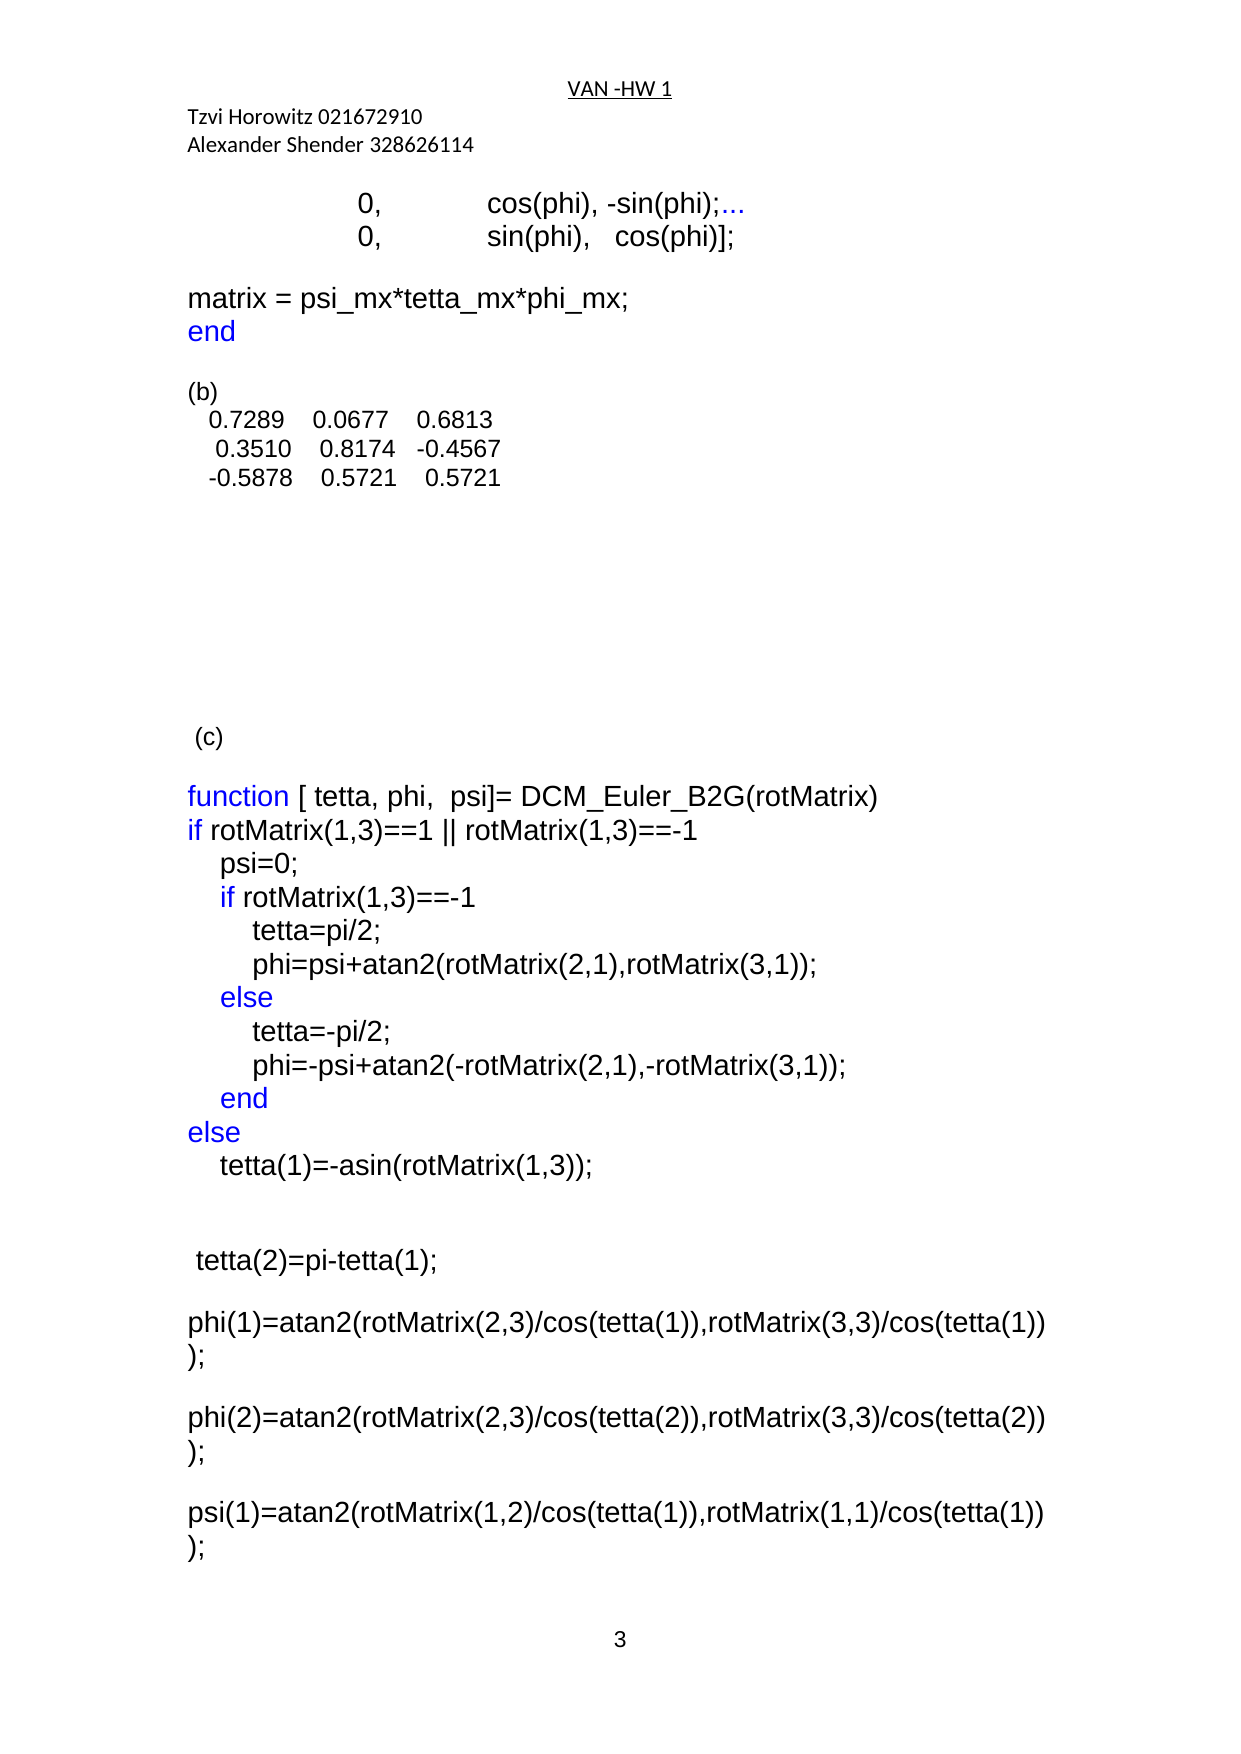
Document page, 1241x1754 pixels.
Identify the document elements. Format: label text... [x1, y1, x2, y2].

text tetta(2)=pi-tetta(1); [187, 1243, 1053, 1277]
text phi(2)=atan2(rotMatrix(2,3)/cos(tetta(2)),rotMatrix(3,3)/cos(tetta(2))); [187, 1372, 1053, 1467]
text phi=psi+atan2(rotMatrix(2,1),rotMatrix(3,1)); [187, 947, 1053, 981]
text (b) [187, 377, 1053, 406]
text tetta(1)=-asin(rotMatrix(1,3)); [187, 1148, 1053, 1182]
text psi=0; [187, 846, 1053, 880]
text end [187, 314, 1053, 348]
text tetta=pi/2; [187, 913, 1053, 947]
text phi(1)=atan2(rotMatrix(2,3)/cos(tetta(1)),rotMatrix(3,3)/cos(tetta(1))); [187, 1277, 1053, 1372]
text (c) [187, 722, 1053, 751]
text 0.3510 0.8174 -0.4567 [187, 434, 1053, 463]
text 0, sin(phi), cos(phi)]; [187, 219, 1053, 253]
text else [187, 1115, 1053, 1148]
text phi=-psi+atan2(-rotMatrix(2,1),-rotMatrix(3,1)); [187, 1048, 1053, 1081]
text 0, cos(phi), -sin(phi);... [187, 186, 1053, 219]
text tetta=-pi/2; [187, 1014, 1053, 1048]
text matrix = psi_mx*tetta_mx*phi_mx; [187, 281, 1053, 314]
text end [187, 1081, 1053, 1115]
text else [187, 981, 1053, 1014]
text 0.7289 0.0677 0.6813 [187, 406, 1053, 434]
text function [ tetta, phi, psi]= DCM_Euler_B2G(rotMatrix) [187, 779, 1053, 813]
text if rotMatrix(1,3)==1 || rotMatrix(1,3)==-1 [187, 813, 1053, 846]
text -0.5878 0.5721 0.5721 [187, 463, 1053, 492]
text if rotMatrix(1,3)==-1 [187, 880, 1053, 913]
text psi(1)=atan2(rotMatrix(1,2)/cos(tetta(1)),rotMatrix(1,1)/cos(tetta(1))); [187, 1467, 1053, 1562]
